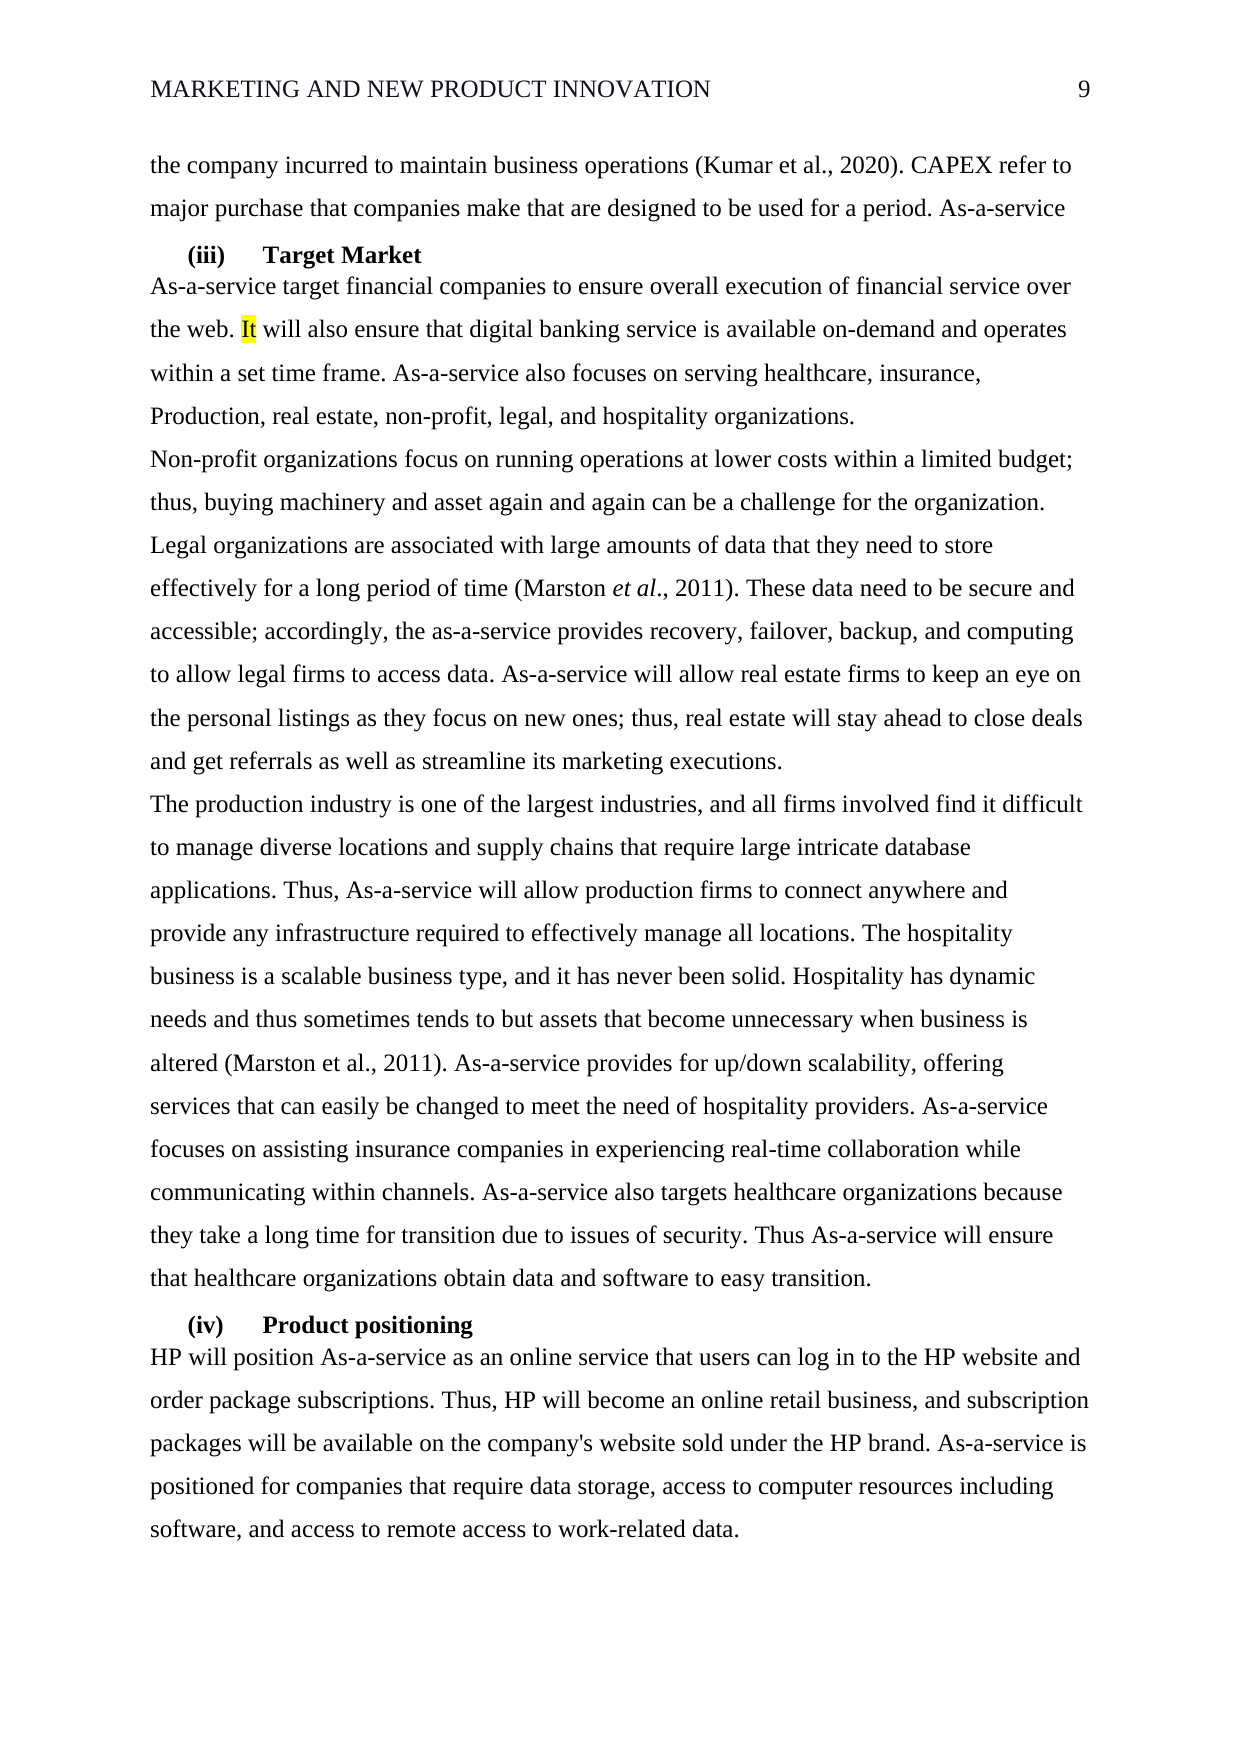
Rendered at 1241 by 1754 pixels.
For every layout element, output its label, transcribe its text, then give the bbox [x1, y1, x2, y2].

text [150, 150, 1090, 222]
text HP will position As-a-service as an online service that users can log in to the HP website and order package subscriptions. Thus, HP will become an online retail business, and subscription packages will be available on the company's website sold under the HP brand. As-a-service is positioned for companies that require data storage, access to computer resources including software, and access to remote access to work-related data. [150, 1342, 1090, 1543]
text Non-profit organizations focus on running operations at lower costs within a limited budget; thus, buying machinery and asset again and again can be a challenge for the organization. Legal organizations are associated with large amounts of data that they need to store effectively for a long period of time (Marston et al., 2011). These data need to be secure and accessible; accordingly, the as-a-service provides recovery, failover, backup, and computing to allow legal firms to access data. As-a-service will allow real estate firms to keep an eye on the personal listings as they focus on new ones; thus, real estate will stay ahead to close deals and get referrals as well as streamline its marketing executions. [150, 444, 1090, 774]
subtitle Target Market [187, 240, 1090, 269]
subtitle Product positioning [187, 1311, 1090, 1339]
text As-a-service target financial companies to ensure overall execution of financial service over the web. It will also ensure that digital banking service is available on-demand and operates within a set time frame. As-a-service also focuses on serving healthcare, insurance, Production, real estate, non-profit, legal, and hospitality organizations. [150, 271, 1090, 429]
text The production industry is one of the largest industries, and all firms involved find it difficult to manage diverse locations and supply chains that require large intricate database applications. Thus, As-a-service will allow production firms to connect anywhere and provide any infrastructure required to effectively manage all locations. The hospitality business is a scalable business type, and it has never been solid. Hospitality has dynamic needs and thus sometimes tends to but assets that become unnecessary when business is altered (Marston et al., 2011). As-a-service provides for up/down scalability, offering services that can easily be changed to meet the need of hospitality providers. As-a-service focuses on assisting insurance companies in experiencing real-time collaboration while communicating within channels. As-a-service also targets healthcare organizations because they take a long time for transition due to issues of security. Thus As-a-service will ensure that healthcare organizations obtain data and software to easy transition. [150, 789, 1090, 1292]
